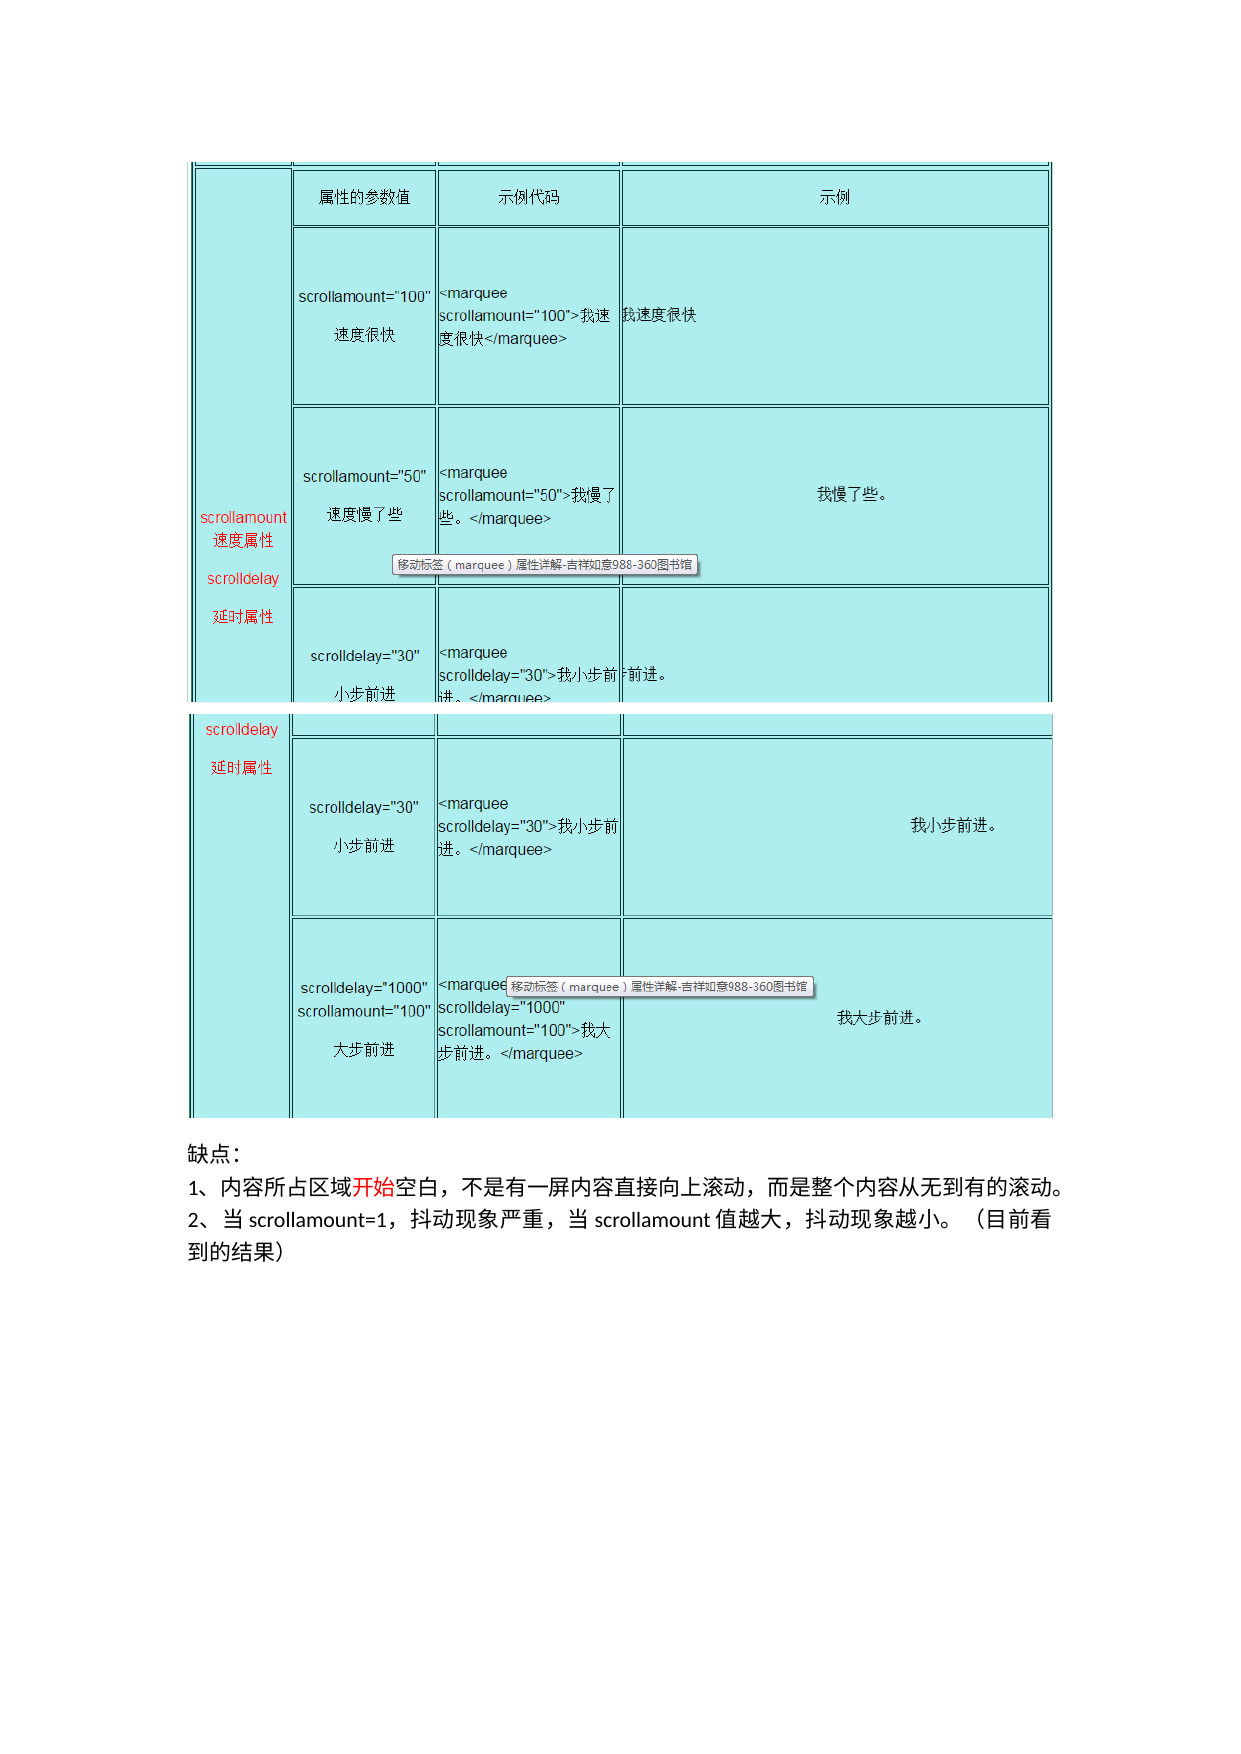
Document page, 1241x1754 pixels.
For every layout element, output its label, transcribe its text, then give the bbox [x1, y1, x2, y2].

text 1、内容所占区域开始空白，不是有一屏内容直接向上滚动，而是整个内容从无到有的滚动。 [187, 1169, 1053, 1202]
text 缺点： [187, 1137, 1053, 1169]
picture [187, 162, 1053, 703]
text 2、当scrollamount=1，抖动现象严重，当scrollamount值越大，抖动现象越小。（目前看到的结果） [187, 1202, 1053, 1267]
picture [187, 714, 1053, 1118]
